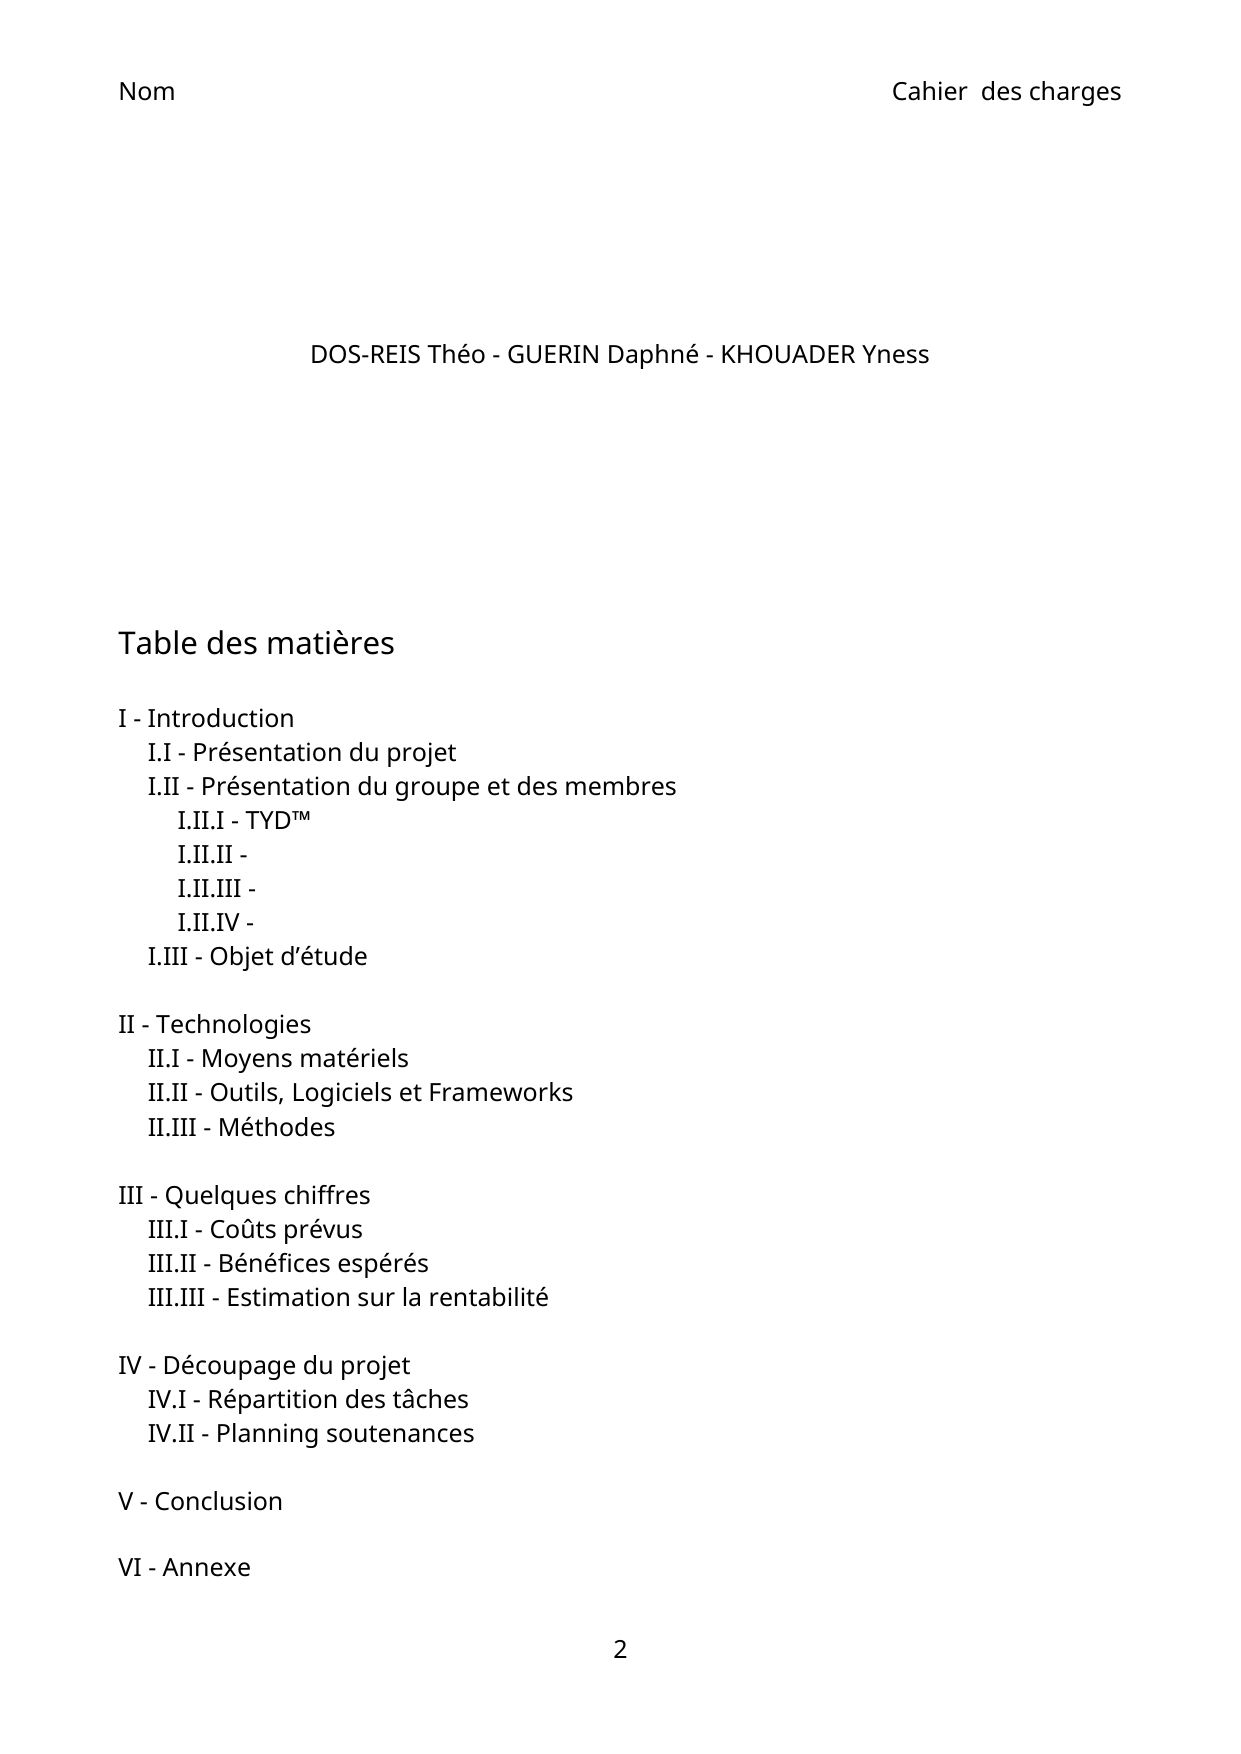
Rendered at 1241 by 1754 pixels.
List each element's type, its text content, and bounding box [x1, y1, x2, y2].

text I - Introduction [118, 700, 1122, 734]
text DOS-REIS Théo - GUERIN Daphné - KHOUADER Yness [118, 337, 1122, 371]
text II.I - Moyens matériels [148, 1041, 1122, 1075]
text Table des matières [118, 621, 1122, 663]
text III.I - Coûts prévus [148, 1211, 1122, 1245]
text I.I - Présentation du projet [148, 734, 1122, 768]
text II - Technologies [118, 1007, 1122, 1041]
text IV.I - Répartition des tâches [148, 1382, 1122, 1416]
text I.II.I - TYD™️ [177, 803, 1122, 837]
text IV - Découpage du projet [118, 1348, 1122, 1382]
text V - Conclusion [118, 1484, 1122, 1518]
text III.II - Bénéfices espérés [148, 1245, 1122, 1279]
text I.II - Présentation du groupe et des membres [148, 768, 1122, 803]
text I.II.II - [177, 837, 1122, 871]
text III - Quelques chiffres [118, 1177, 1122, 1211]
text VI - Annexe [118, 1549, 1122, 1583]
text II.II - Outils, Logiciels et Frameworks [148, 1075, 1122, 1109]
text IV.II - Planning soutenances [148, 1416, 1122, 1450]
text I.III - Objet d’étude [148, 939, 1122, 973]
text III.III - Estimation sur la rentabilité [148, 1279, 1122, 1313]
text II.III - Méthodes [148, 1109, 1122, 1143]
text I.II.IV - [177, 905, 1122, 939]
text I.II.III - [177, 871, 1122, 905]
